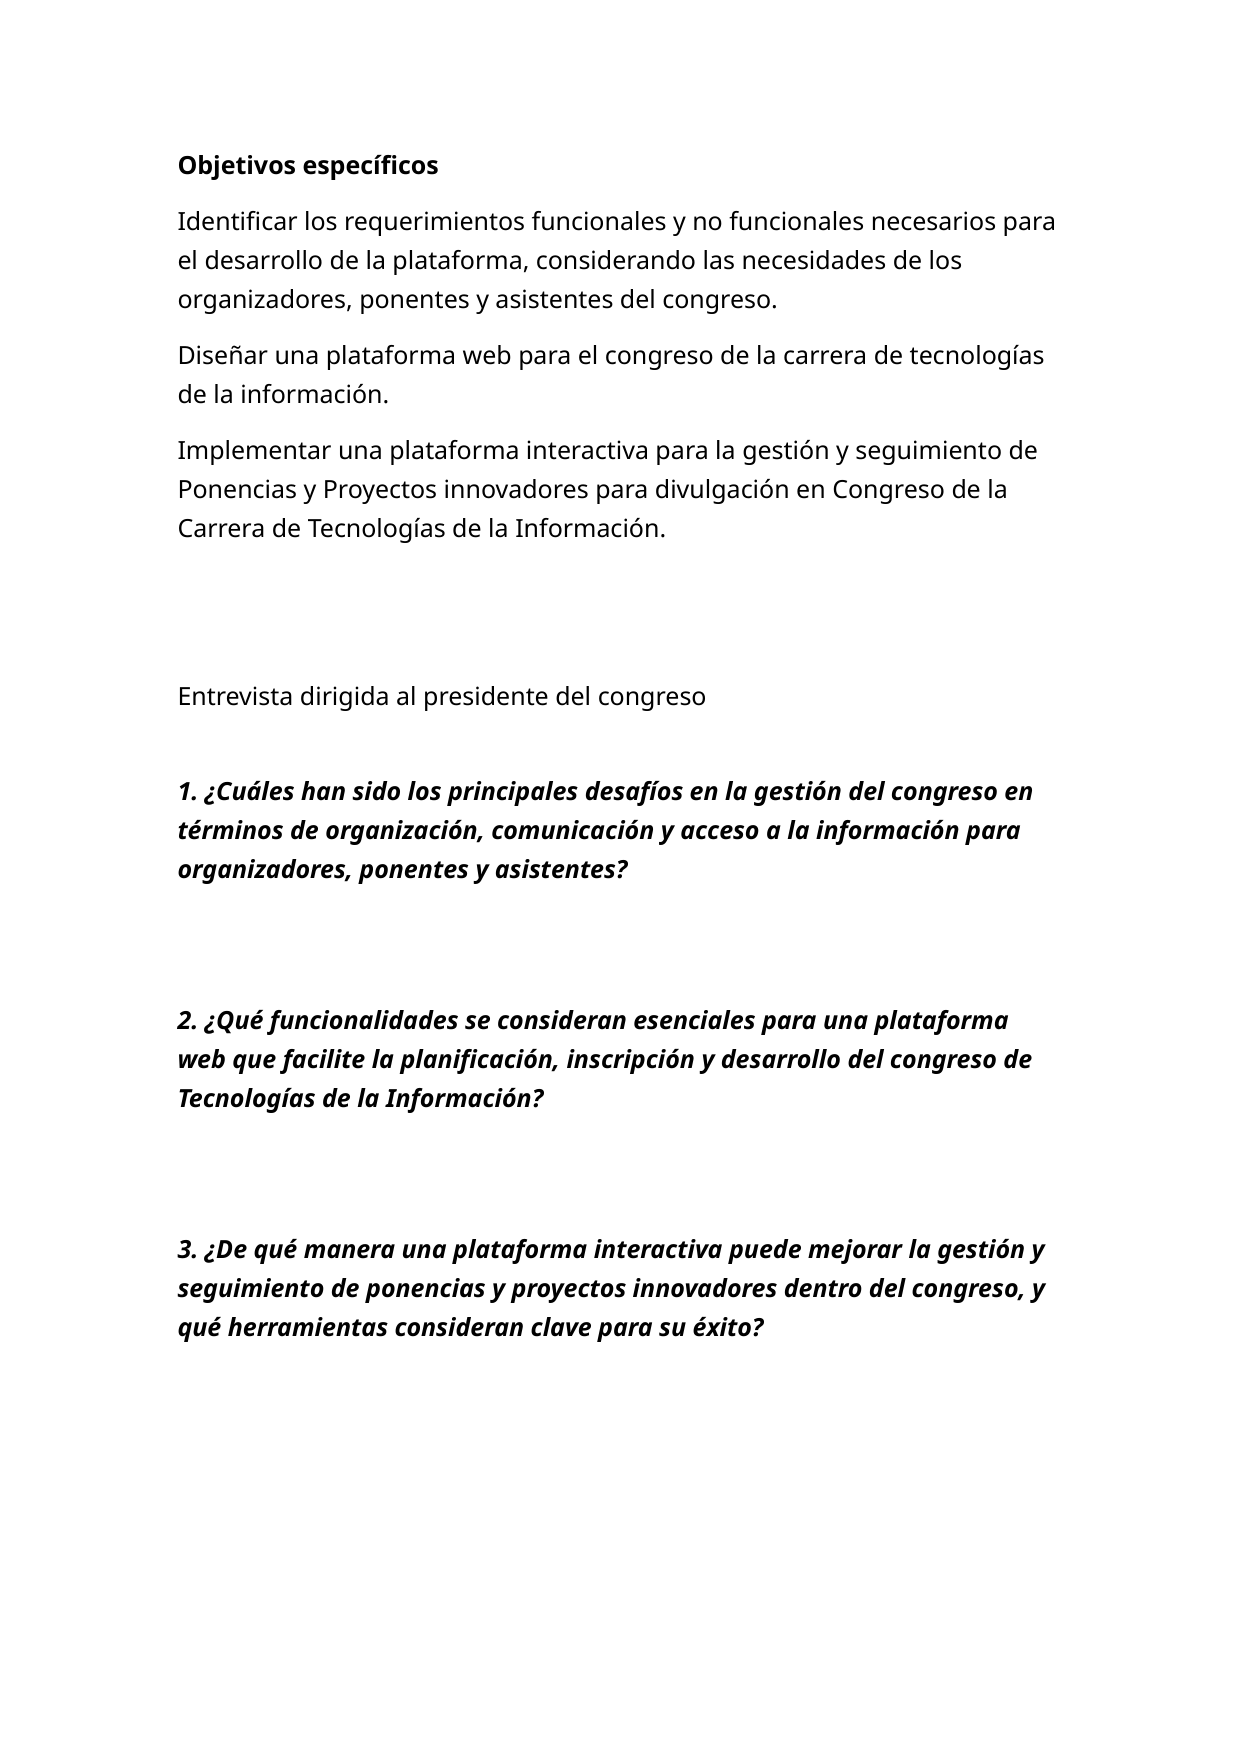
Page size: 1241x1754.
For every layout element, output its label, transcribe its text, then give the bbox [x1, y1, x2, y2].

text 1. ¿Cuáles han sido los principales desafíos en la gestión del congreso en términos de organización, comunicación y acceso a la información para organizadores, ponentes y asistentes? [177, 734, 1063, 886]
text 3. ¿De qué manera una plataforma interactiva puede mejorar la gestión y seguimiento de ponencias y proyectos innovadores dentro del congreso, y qué herramientas consideran clave para su éxito? [177, 1193, 1063, 1344]
text Identificar los requerimientos funcionales y no funcionales necesarios para el desarrollo de la plataforma, considerando las necesidades de los organizadores, ponentes y asistentes del congreso. [177, 203, 1063, 316]
text Implementar una plataforma interactiva para la gestión y seguimiento de Ponencias y Proyectos innovadores para divulgación en Congreso de la Carrera de Tecnologías de la Información. [177, 433, 1063, 545]
text Objetivos específicos [177, 148, 1063, 182]
text 2. ¿Qué funcionalidades se consideran esenciales para una plataforma web que facilite la planificación, inscripción y desarrollo del congreso de Tecnologías de la Información? [177, 963, 1063, 1115]
text Entrevista dirigida al presidente del congreso [177, 678, 1063, 712]
text Diseñar una plataforma web para el congreso de la carrera de tecnologías de la información. [177, 338, 1063, 411]
